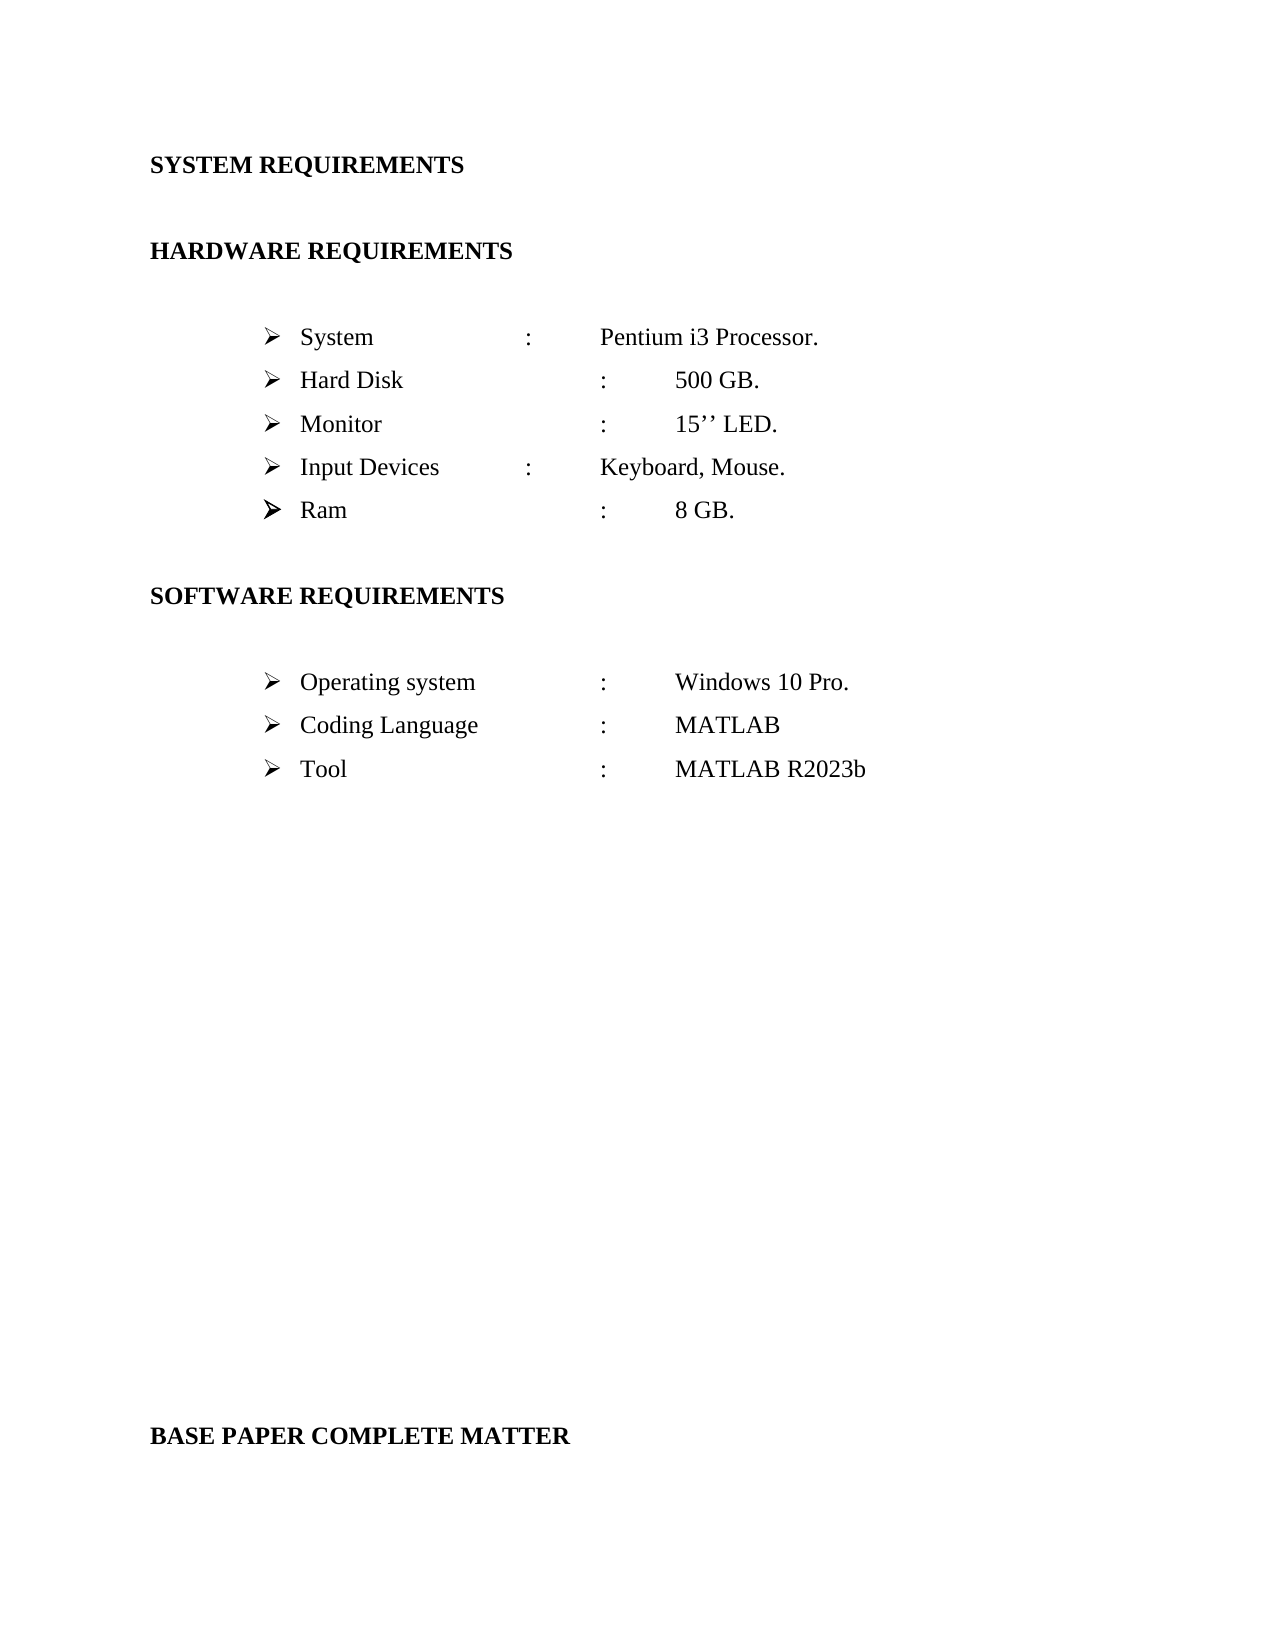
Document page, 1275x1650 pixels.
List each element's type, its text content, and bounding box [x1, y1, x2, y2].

list Tool : MATLAB R2023b [262, 754, 1125, 782]
text SYSTEM REQUIREMENTS [150, 150, 1125, 179]
list Operating system : Windows 10 Pro. [262, 667, 1125, 696]
list Coding Language : MATLAB [262, 711, 1125, 739]
list System : Pentium i3 Processor. [262, 322, 1125, 351]
list Ram : 8 GB. [262, 495, 1125, 524]
text SOFTWARE REQUIREMENTS [150, 581, 1125, 610]
list Monitor : 15’’ LED. [262, 409, 1125, 437]
list Input Devices : Keyboard, Mouse. [262, 452, 1125, 481]
list Hard Disk : 500 GB. [262, 366, 1125, 394]
text BASE PAPER COMPLETE MATTER [150, 1421, 1125, 1450]
text HARDWARE REQUIREMENTS [150, 236, 1125, 265]
